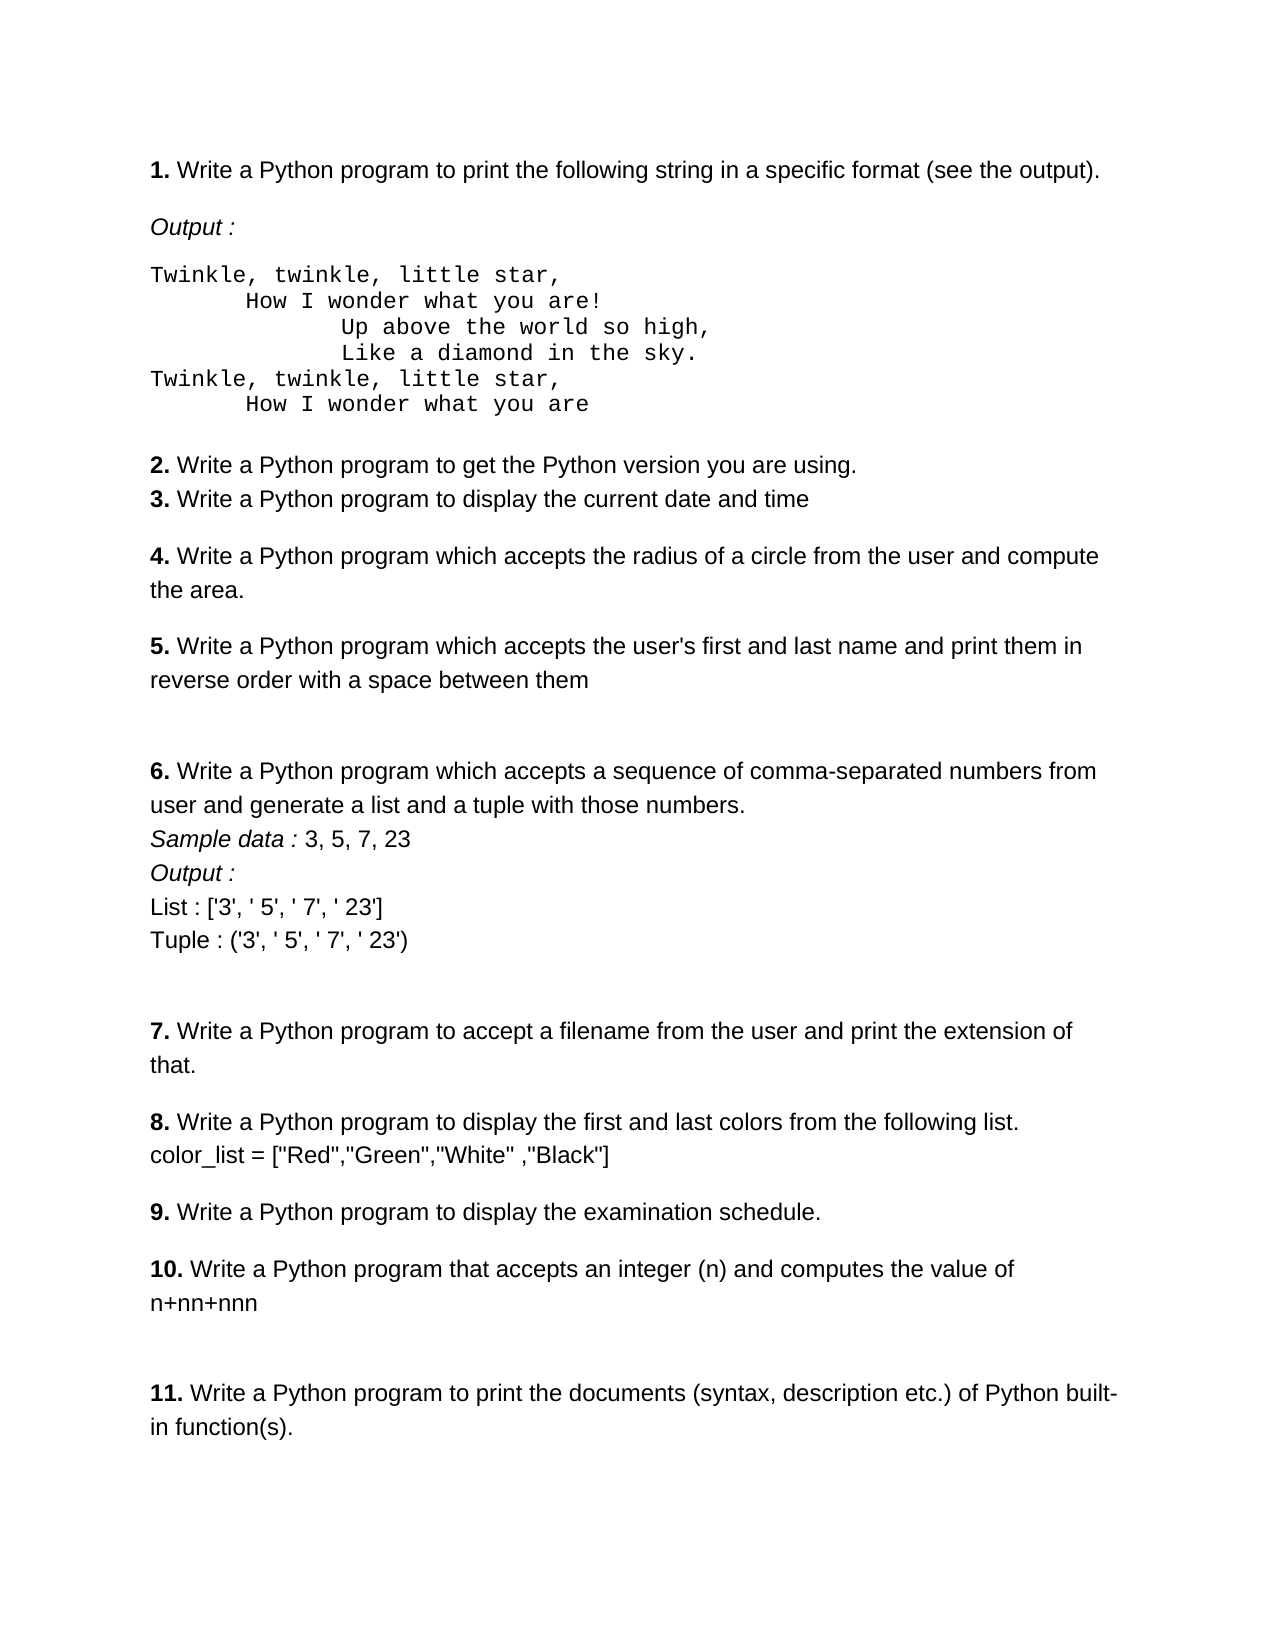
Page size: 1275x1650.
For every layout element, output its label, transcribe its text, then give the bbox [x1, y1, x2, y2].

text Like a diamond in the sky. [150, 341, 1125, 367]
text 4. Write a Python program which accepts the radius of a circle from the user and compute the area. [150, 535, 1125, 603]
text How I wonder what you are [150, 393, 1125, 419]
text 1. Write a Python program to print the following string in a specific format (see the output). [150, 150, 1125, 184]
text 6. Write a Python program which accepts a sequence of comma-separated numbers from user and generate a list and a tuple with those numbers. Sample data : 3, 5, 7, 23 Output : List : ['3', ' 5', ' 7', ' 23'] Tuple : ('3', ' 5', ' 7', ' 23') [150, 750, 1125, 988]
text 7. Write a Python program to accept a filename from the user and print the extension of that. [150, 1011, 1125, 1078]
text Twinkle, twinkle, little star, [150, 263, 1125, 289]
text Twinkle, twinkle, little star, [150, 367, 1125, 393]
text How I wonder what you are! [150, 289, 1125, 315]
text 8. Write a Python program to display the first and last colors from the following list. color_list = ["Red","Green","White" ,"Black"] [150, 1101, 1125, 1169]
text 9. Write a Python program to display the examination schedule. [150, 1192, 1125, 1226]
text 2. Write a Python program to get the Python version you are using. 3. Write a Python program to display the current date and time [150, 445, 1125, 513]
text 5. Write a Python program which accepts the user's first and last name and print them in reverse order with a space between them [150, 626, 1125, 728]
text 10. Write a Python program that accepts an integer (n) and computes the value of n+nn+nnn [150, 1248, 1125, 1350]
text Up above the world so high, [150, 315, 1125, 341]
text 11. Write a Python program to print the documents (syntax, description etc.) of Python built-in function(s). [150, 1373, 1125, 1474]
text Output : [150, 207, 1125, 241]
